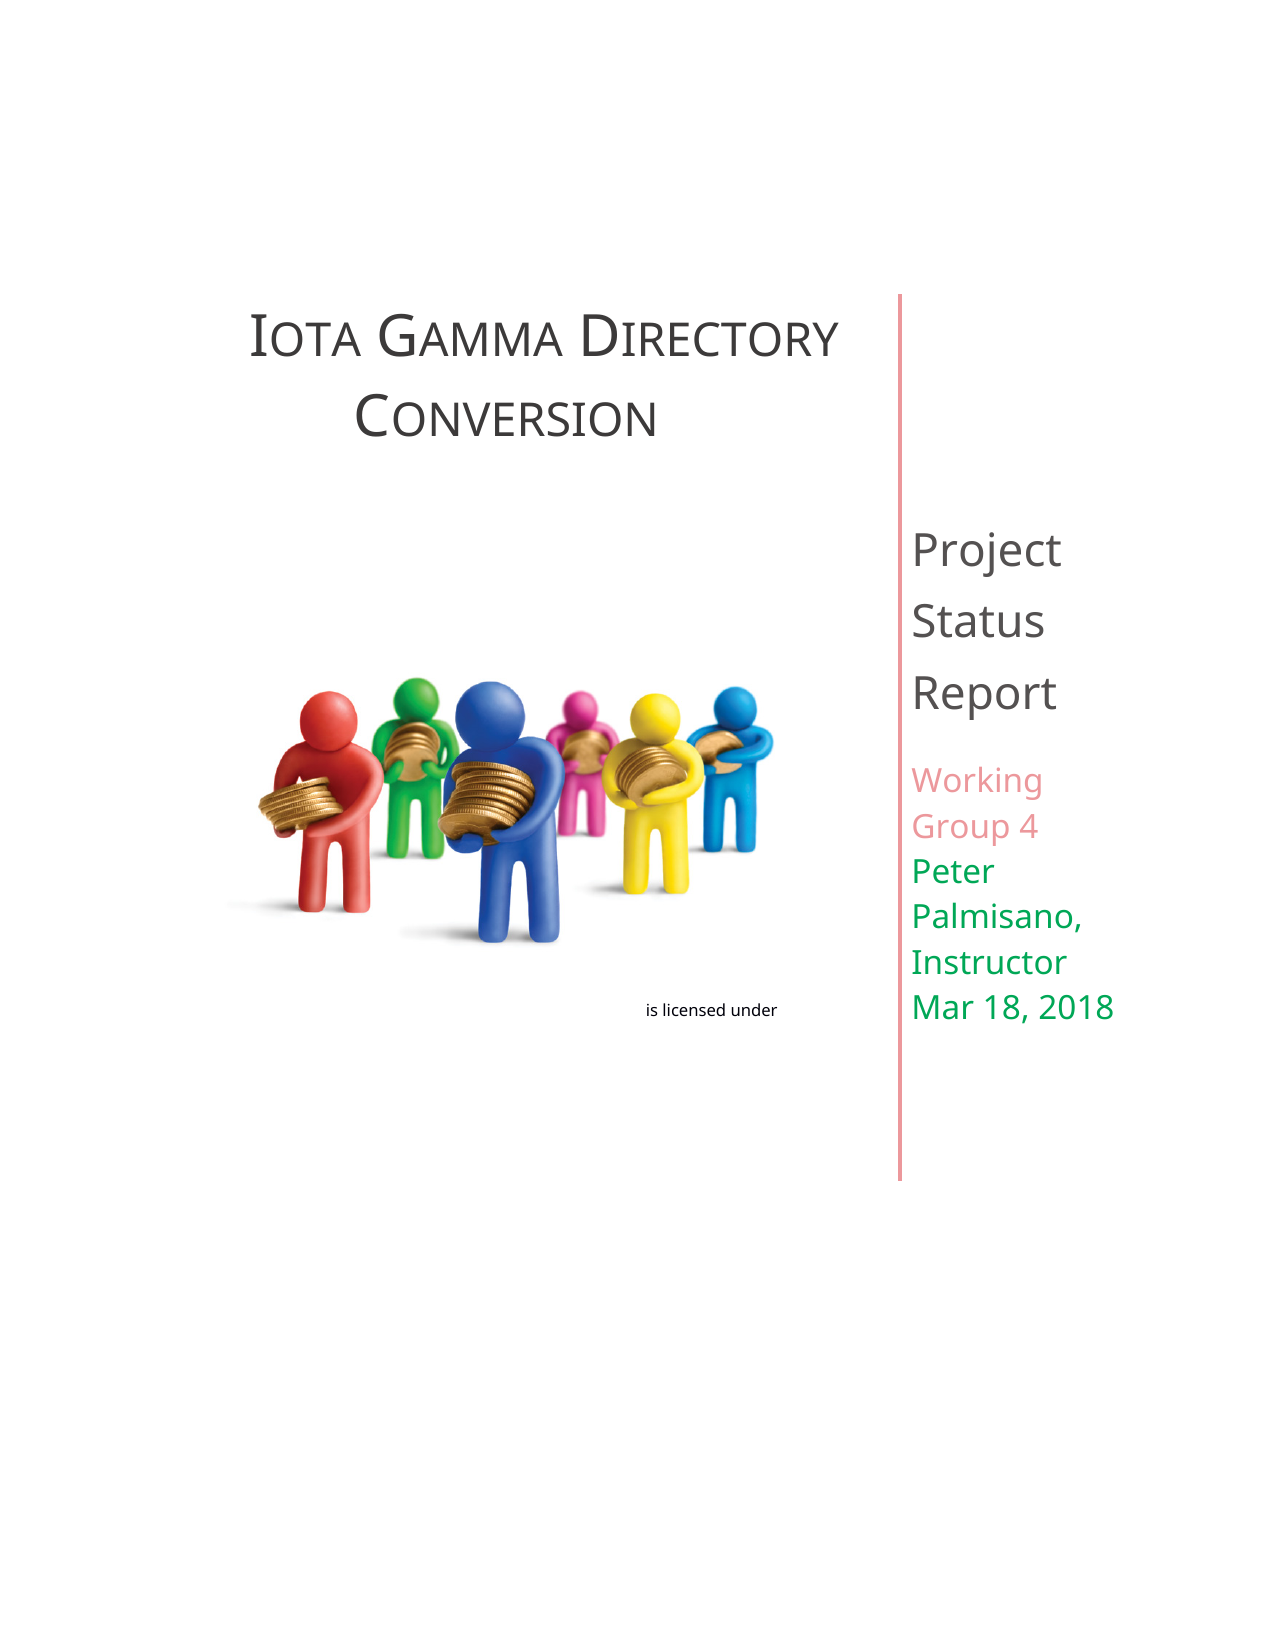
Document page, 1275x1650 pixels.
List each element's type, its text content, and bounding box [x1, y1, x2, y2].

table_header Iota Gamma Directory Conversion [113, 294, 898, 1181]
table_header Project Status Report Working Group 4 Peter Palmisano, Instructor Mar 18, 2018 [902, 294, 1162, 1181]
